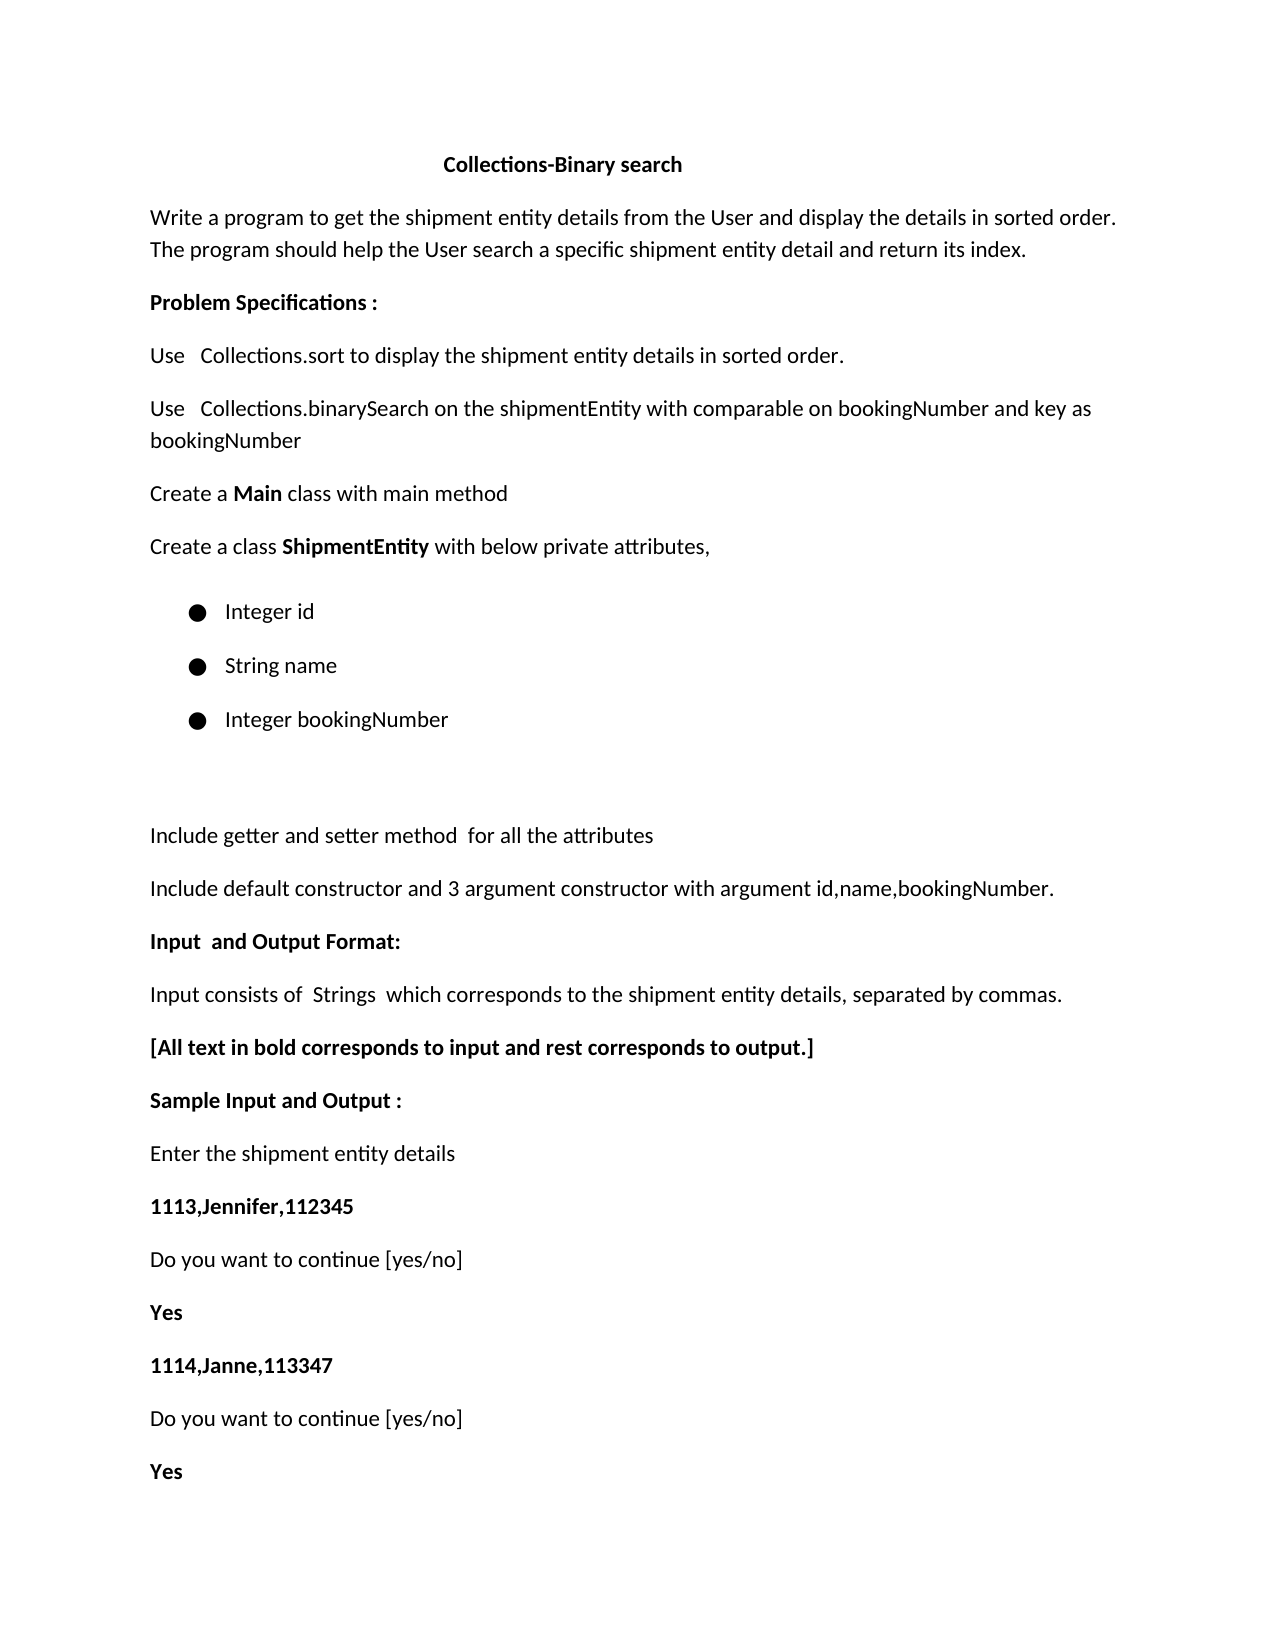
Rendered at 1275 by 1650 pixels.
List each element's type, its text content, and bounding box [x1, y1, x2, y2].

text Yes [150, 1298, 1125, 1326]
text Collections-Binary search [150, 150, 1125, 178]
list String name [187, 639, 1125, 686]
text Include getter and setter method for all the attributes [150, 821, 1125, 849]
text Use Collections.sort to display the shipment entity details in sorted order. [150, 341, 1125, 369]
list Integer bookingNumber [187, 693, 1125, 740]
text Create a Main class with main method [150, 479, 1125, 507]
text Input and Output Format: [150, 927, 1125, 955]
list Integer id [187, 586, 1125, 632]
text Problem Specifications : [150, 288, 1125, 316]
text Sample Input and Output : [150, 1086, 1125, 1114]
text Create a class ShipmentEntity with below private attributes, [150, 532, 1125, 561]
text Include default constructor and 3 argument constructor with argument id,name,bookingNumber. [150, 874, 1125, 902]
text 1114,Janne,113347 [150, 1351, 1125, 1379]
text Input consists of Strings which corresponds to the shipment entity details, separated by commas. [150, 980, 1125, 1008]
text Write a program to get the shipment entity details from the User and display the details in sorted order. The program should help the User search a specific shipment entity detail and return its index. [150, 203, 1125, 263]
text 1113,Jennifer,112345 [150, 1192, 1125, 1220]
text Yes [150, 1457, 1125, 1486]
text Use Collections.binarySearch on the shipmentEntity with comparable on bookingNumber and key as bookingNumber [150, 394, 1125, 454]
text Do you want to continue [yes/no] [150, 1404, 1125, 1432]
text Do you want to continue [yes/no] [150, 1245, 1125, 1273]
text Enter the shipment entity details [150, 1139, 1125, 1167]
text [All text in bold corresponds to input and rest corresponds to output.] [150, 1033, 1125, 1061]
